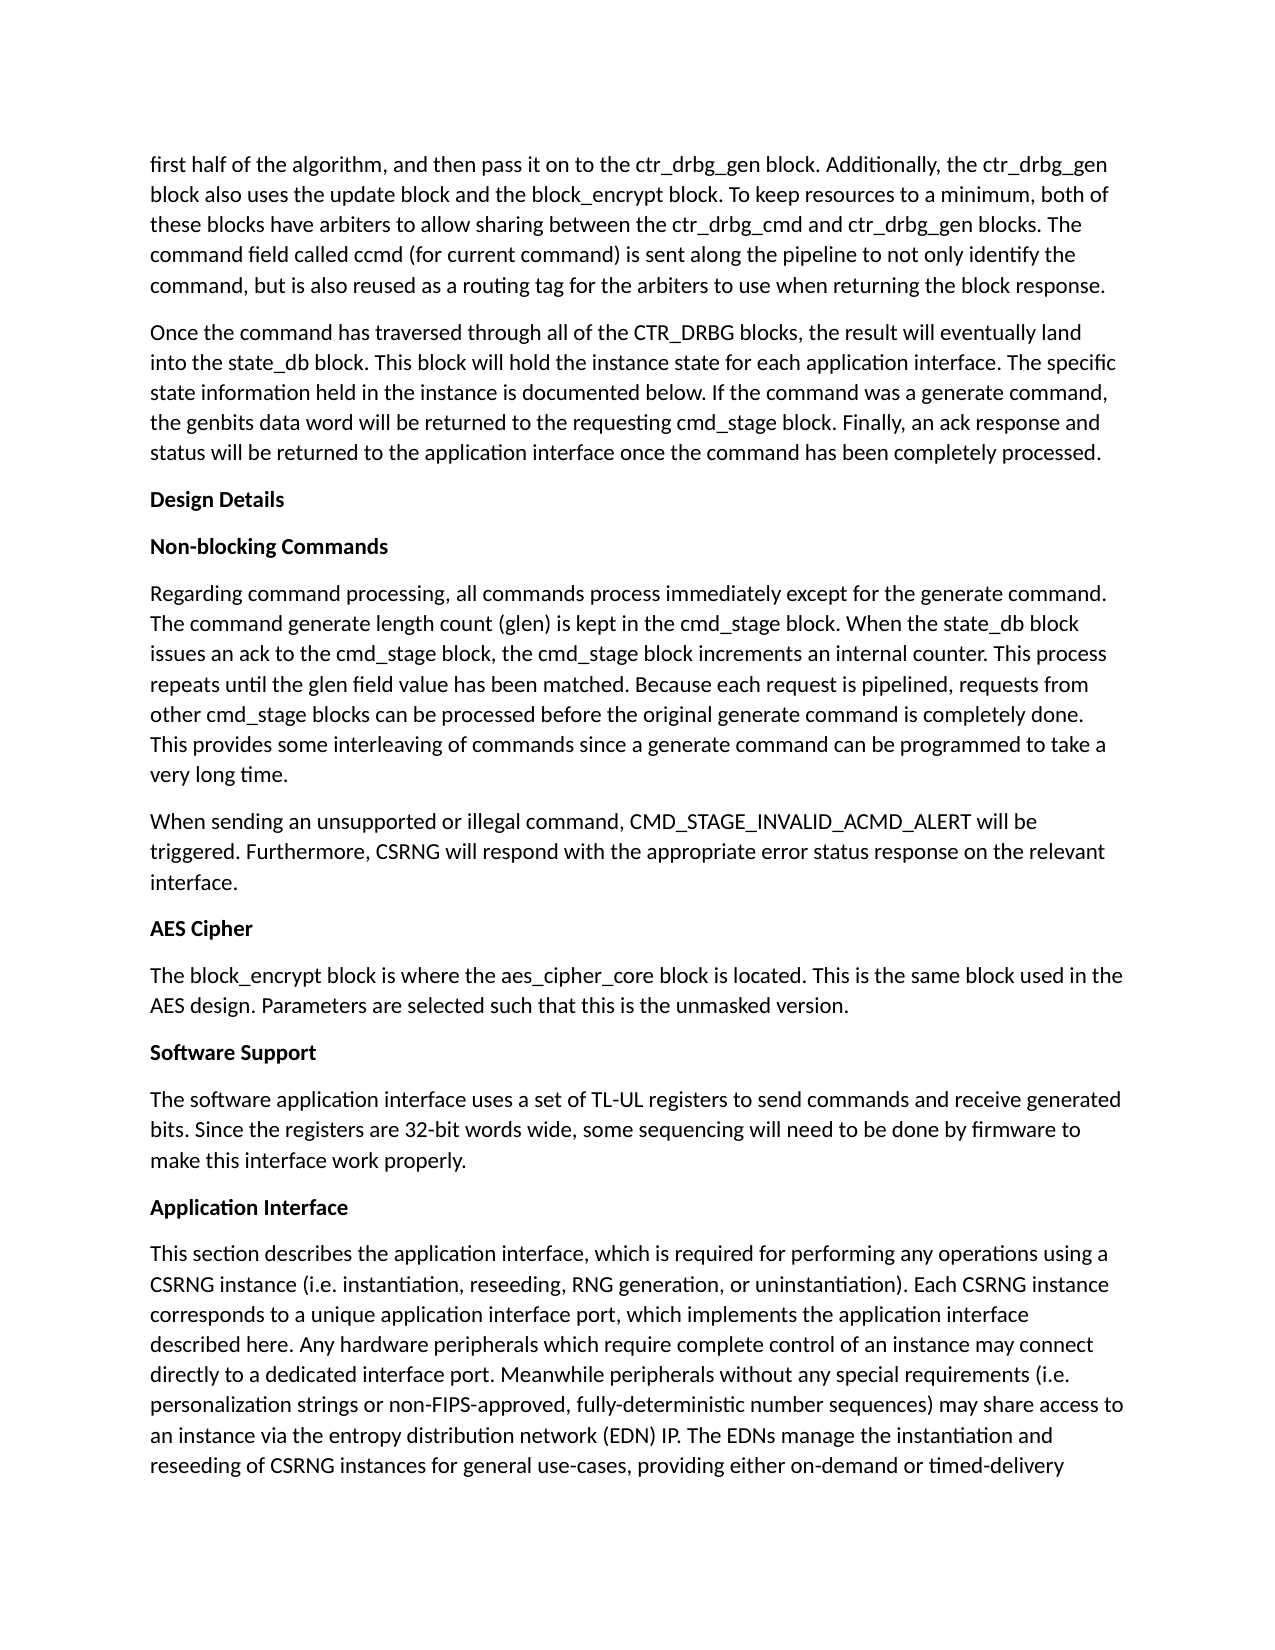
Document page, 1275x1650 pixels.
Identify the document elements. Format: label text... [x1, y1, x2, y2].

text The block_encrypt block is where the aes_cipher_core block is located. This is the same block used in the AES design. Parameters are selected such that this is the unmasked version. [150, 961, 1125, 1020]
text Design Details [150, 485, 1125, 513]
text AES Cipher [150, 914, 1125, 943]
text Application Interface [150, 1193, 1125, 1221]
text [150, 150, 1125, 299]
text Non-blocking Commands [150, 532, 1125, 560]
text When sending an unsupported or illegal command, CMD_STAGE_INVALID_ACMD_ALERT will be triggered. Furthermore, CSRNG will respond with the appropriate error status response on the relevant interface. [150, 807, 1125, 896]
text The software application interface uses a set of TL-UL registers to send commands and receive generated bits. Since the registers are 32-bit words wide, some sequencing will need to be done by firmware to make this interface work properly. [150, 1085, 1125, 1174]
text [150, 1239, 1125, 1479]
text Once the command has traversed through all of the CTR_DRBG blocks, the result will eventually land into the state_db block. This block will hold the instance state for each application interface. The specific state information held in the instance is documented below. If the command was a generate command, the genbits data word will be returned to the requesting cmd_stage block. Finally, an ack response and status will be returned to the application interface once the command has been completely processed. [150, 318, 1125, 467]
text Software Support [150, 1038, 1125, 1067]
text Regarding command processing, all commands process immediately except for the generate command. The command generate length count (glen) is kept in the cmd_stage block. When the state_db block issues an ack to the cmd_stage block, the cmd_stage block increments an internal counter. This process repeats until the glen field value has been matched. Because each request is pipelined, requests from other cmd_stage blocks can be processed before the original generate command is completely done. This provides some interleaving of commands since a generate command can be programmed to take a very long time. [150, 579, 1125, 788]
